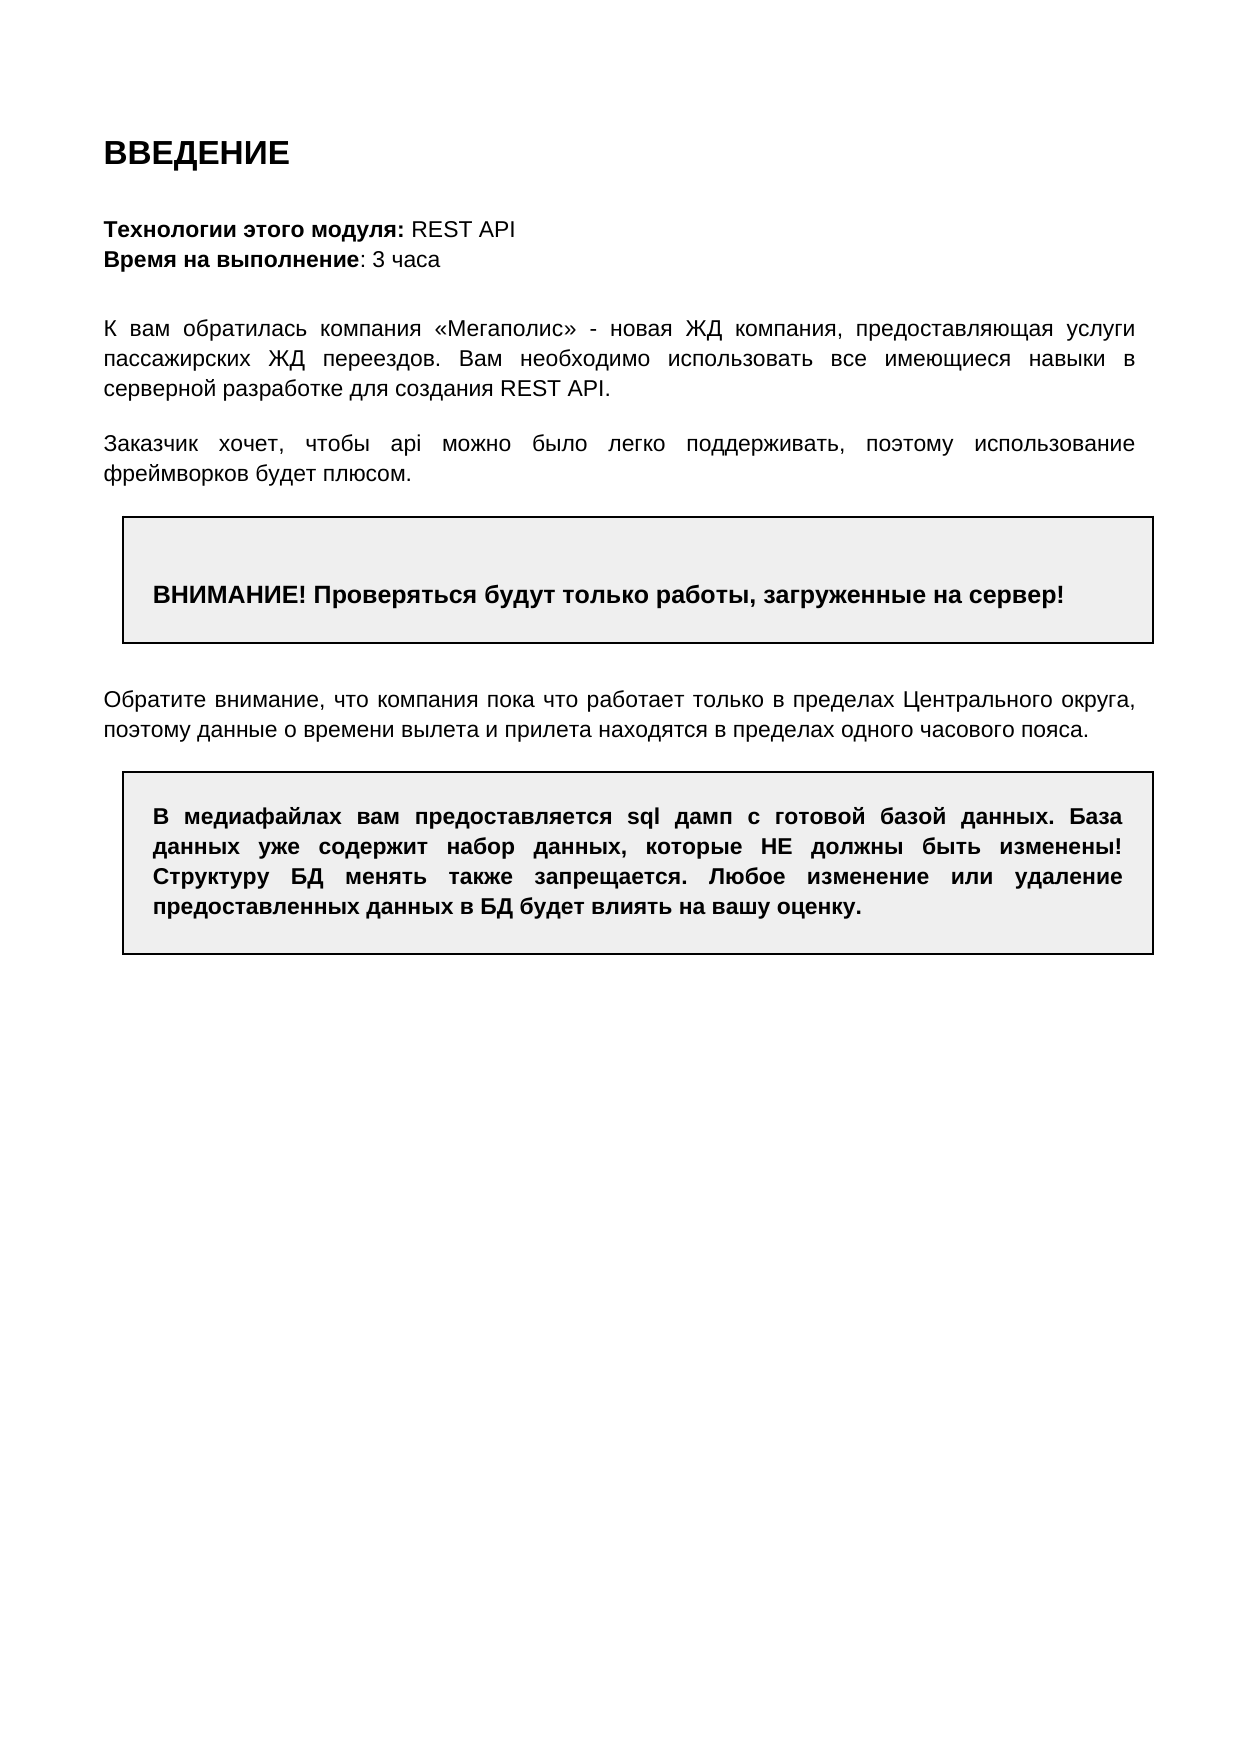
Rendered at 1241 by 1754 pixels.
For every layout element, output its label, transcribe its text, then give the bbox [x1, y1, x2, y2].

table_header ВНИМАНИЕ! Проверяться будут только работы, загруженные на сервер! [124, 518, 1152, 642]
text Обратите внимание, что компания пока что работает только в пределах Центрального округа, поэтому данные о времени вылета и прилета находятся в пределах одного часового пояса. [103, 686, 1136, 742]
text Время на выполнение: 3 часа [103, 246, 1136, 272]
table_header В медиафайлах вам предоставляется sql дамп с готовой базой данных. База данных уже содержит набор данных, которые НЕ должны быть изменены! Структуру БД менять также запрещается. Любое изменение или удаление предоставленных данных в БД будет влиять на вашу оценку. [124, 773, 1152, 953]
text Технологии этого модуля: REST API [103, 216, 1136, 242]
text Заказчик хочет, чтобы api можно было легко поддерживать, поэтому использование фреймворков будет плюсом. [103, 430, 1136, 487]
text К вам обратилась компания «Мегаполис» - новая ЖД компания, предоставляющая услуги пассажирских ЖД переездов. Вам необходимо использовать все имеющиеся навыки в серверной разработке для создания REST API. [103, 314, 1136, 401]
text ВВЕДЕНИЕ [103, 133, 1137, 171]
